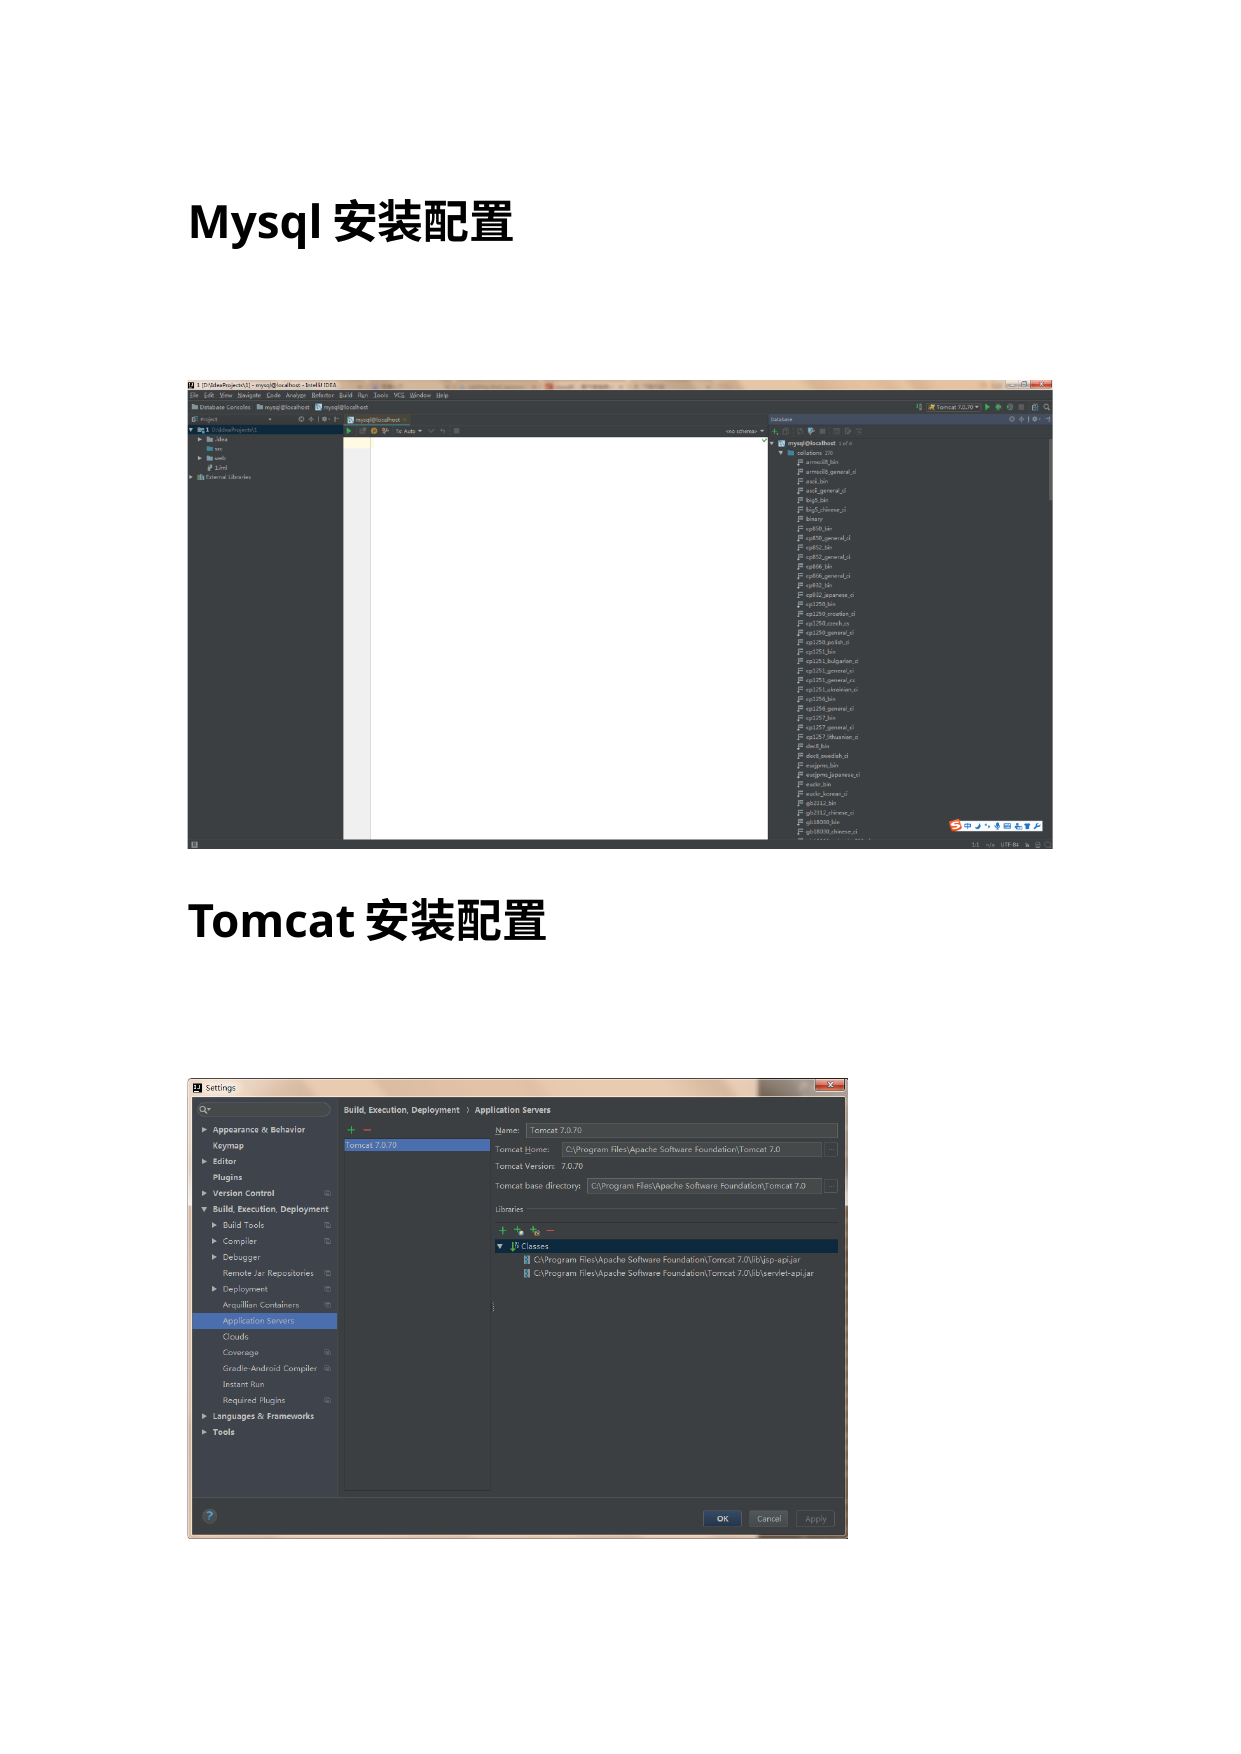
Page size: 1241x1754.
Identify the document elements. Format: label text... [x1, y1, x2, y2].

subtitle Tomcat安装配置 [187, 884, 1053, 951]
subtitle Mysql安装配置 [187, 185, 1053, 252]
picture [187, 380, 1053, 849]
picture [187, 1078, 848, 1539]
